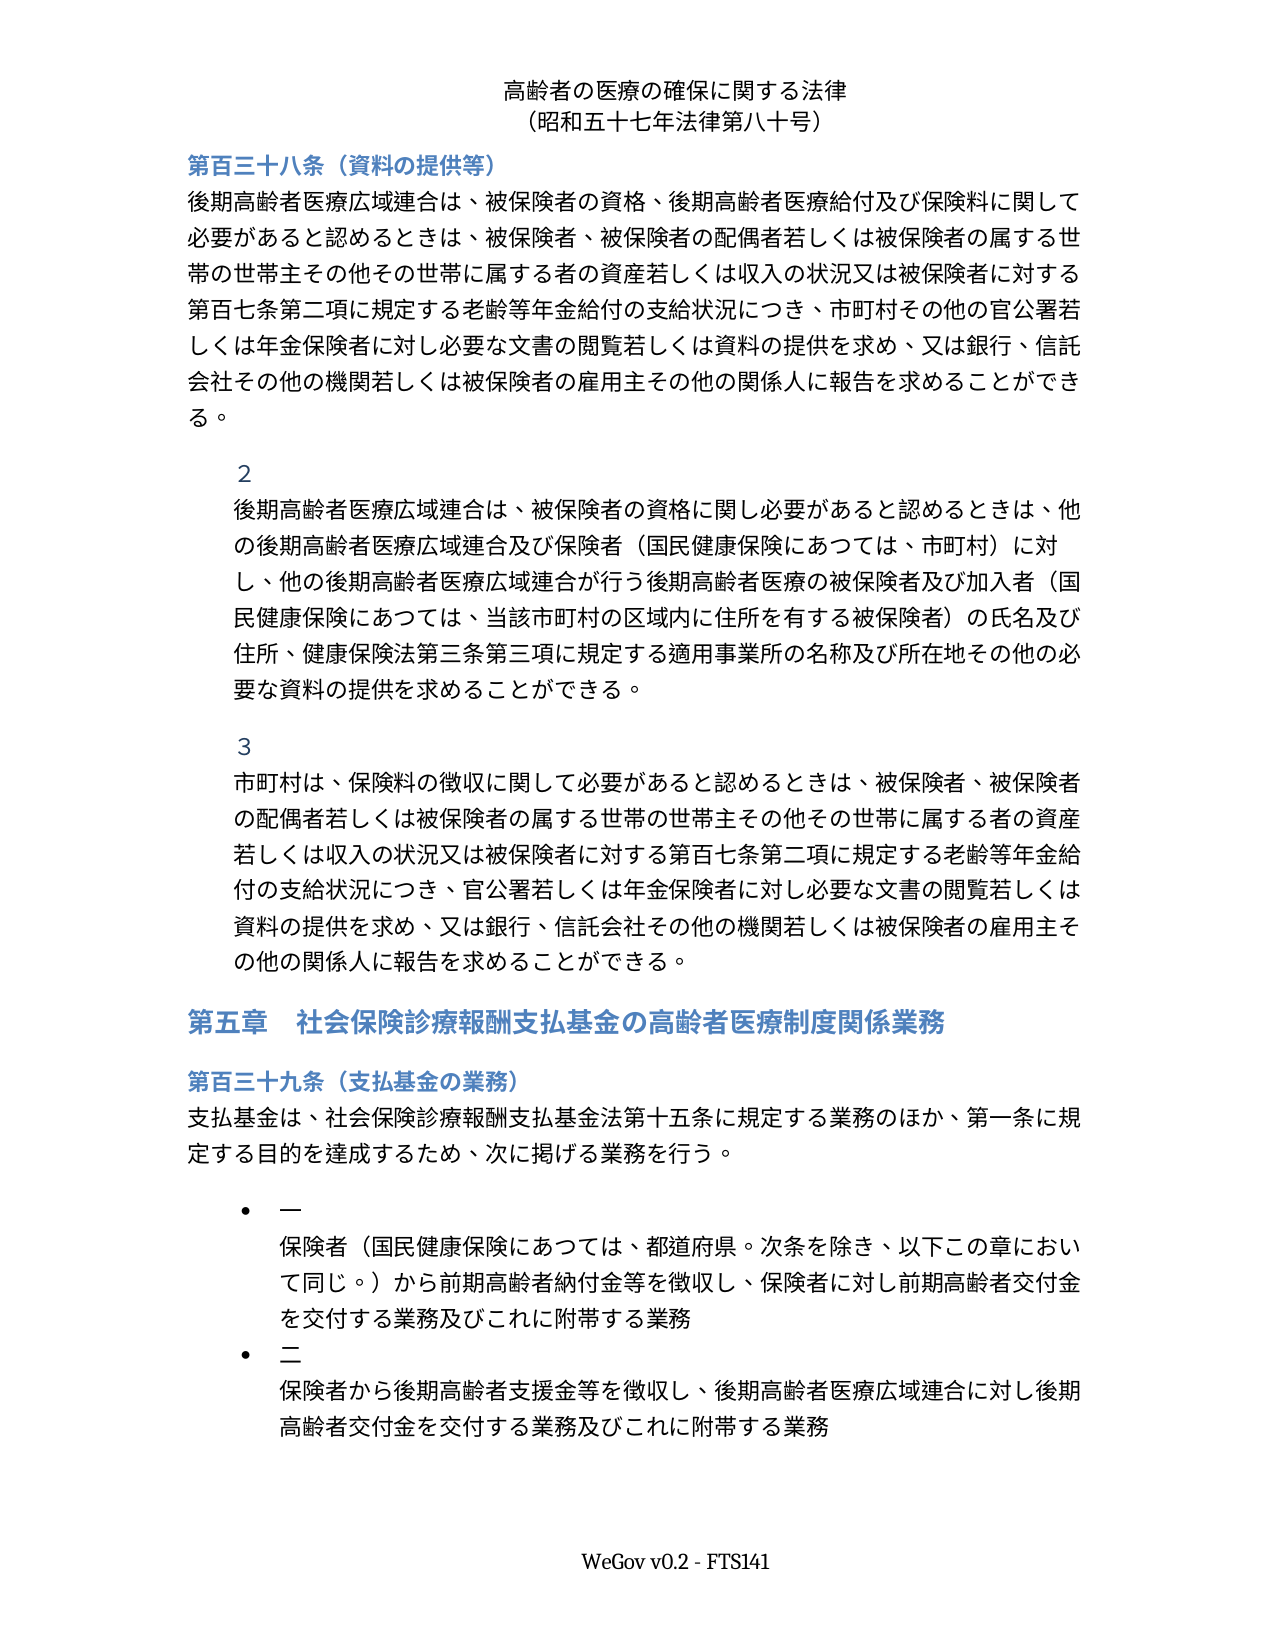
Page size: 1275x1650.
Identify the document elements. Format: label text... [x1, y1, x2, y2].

text 支払基金は、社会保険診療報酬支払基金法第十五条に規定する業務のほか、第一条に規定する目的を達成するため、次に掲げる業務を行う。 [187, 1102, 1087, 1169]
text 後期高齢者医療広域連合は、被保険者の資格、後期高齢者医療給付及び保険料に関して必要があると認めるときは、被保険者、被保険者の配偶者若しくは被保険者の属する世帯の世帯主その他その世帯に属する者の資産若しくは収入の状況又は被保険者に対する第百七条第二項に規定する老齢等年金給付の支給状況につき、市町村その他の官公署若しくは年金保険者に対し必要な文書の閲覧若しくは資料の提供を求め、又は銀行、信託会社その他の機関若しくは被保険者の雇用主その他の関係人に報告を求めることができる。 [187, 186, 1087, 433]
subtitle 第百三十八条（資料の提供等） [187, 150, 1087, 181]
list 二 保険者から後期高齢者支援金等を徴収し、後期高齢者医療広域連合に対し後期高齢者交付金を交付する業務及びこれに附帯する業務 [242, 1339, 1087, 1442]
subtitle 第百三十九条（支払基金の業務） [187, 1066, 1087, 1098]
subtitle ３ [233, 731, 1087, 762]
subtitle ２ [233, 458, 1087, 489]
list 一 保険者（国民健康保険にあつては、都道府県。次条を除き、以下この章において同じ。）から前期高齢者納付金等を徴収し、保険者に対し前期高齢者交付金を交付する業務及びこれに附帯する業務 [242, 1195, 1087, 1334]
text 後期高齢者医療広域連合は、被保険者の資格に関し必要があると認めるときは、他の後期高齢者医療広域連合及び保険者（国民健康保険にあつては、市町村）に対し、他の後期高齢者医療広域連合が行う後期高齢者医療の被保険者及び加入者（国民健康保険にあつては、当該市町村の区域内に住所を有する被保険者）の氏名及び住所、健康保険法第三条第三項に規定する適用事業所の名称及び所在地その他の必要な資料の提供を求めることができる。 [233, 494, 1087, 705]
text 市町村は、保険料の徴収に関して必要があると認めるときは、被保険者、被保険者の配偶者若しくは被保険者の属する世帯の世帯主その他その世帯に属する者の資産若しくは収入の状況又は被保険者に対する第百七条第二項に規定する老齢等年金給付の支給状況につき、官公署若しくは年金保険者に対し必要な文書の閲覧若しくは資料の提供を求め、又は銀行、信託会社その他の機関若しくは被保険者の雇用主その他の関係人に報告を求めることができる。 [233, 767, 1087, 978]
subtitle 第五章 社会保険診療報酬支払基金の高齢者医療制度関係業務 [187, 1003, 1087, 1040]
